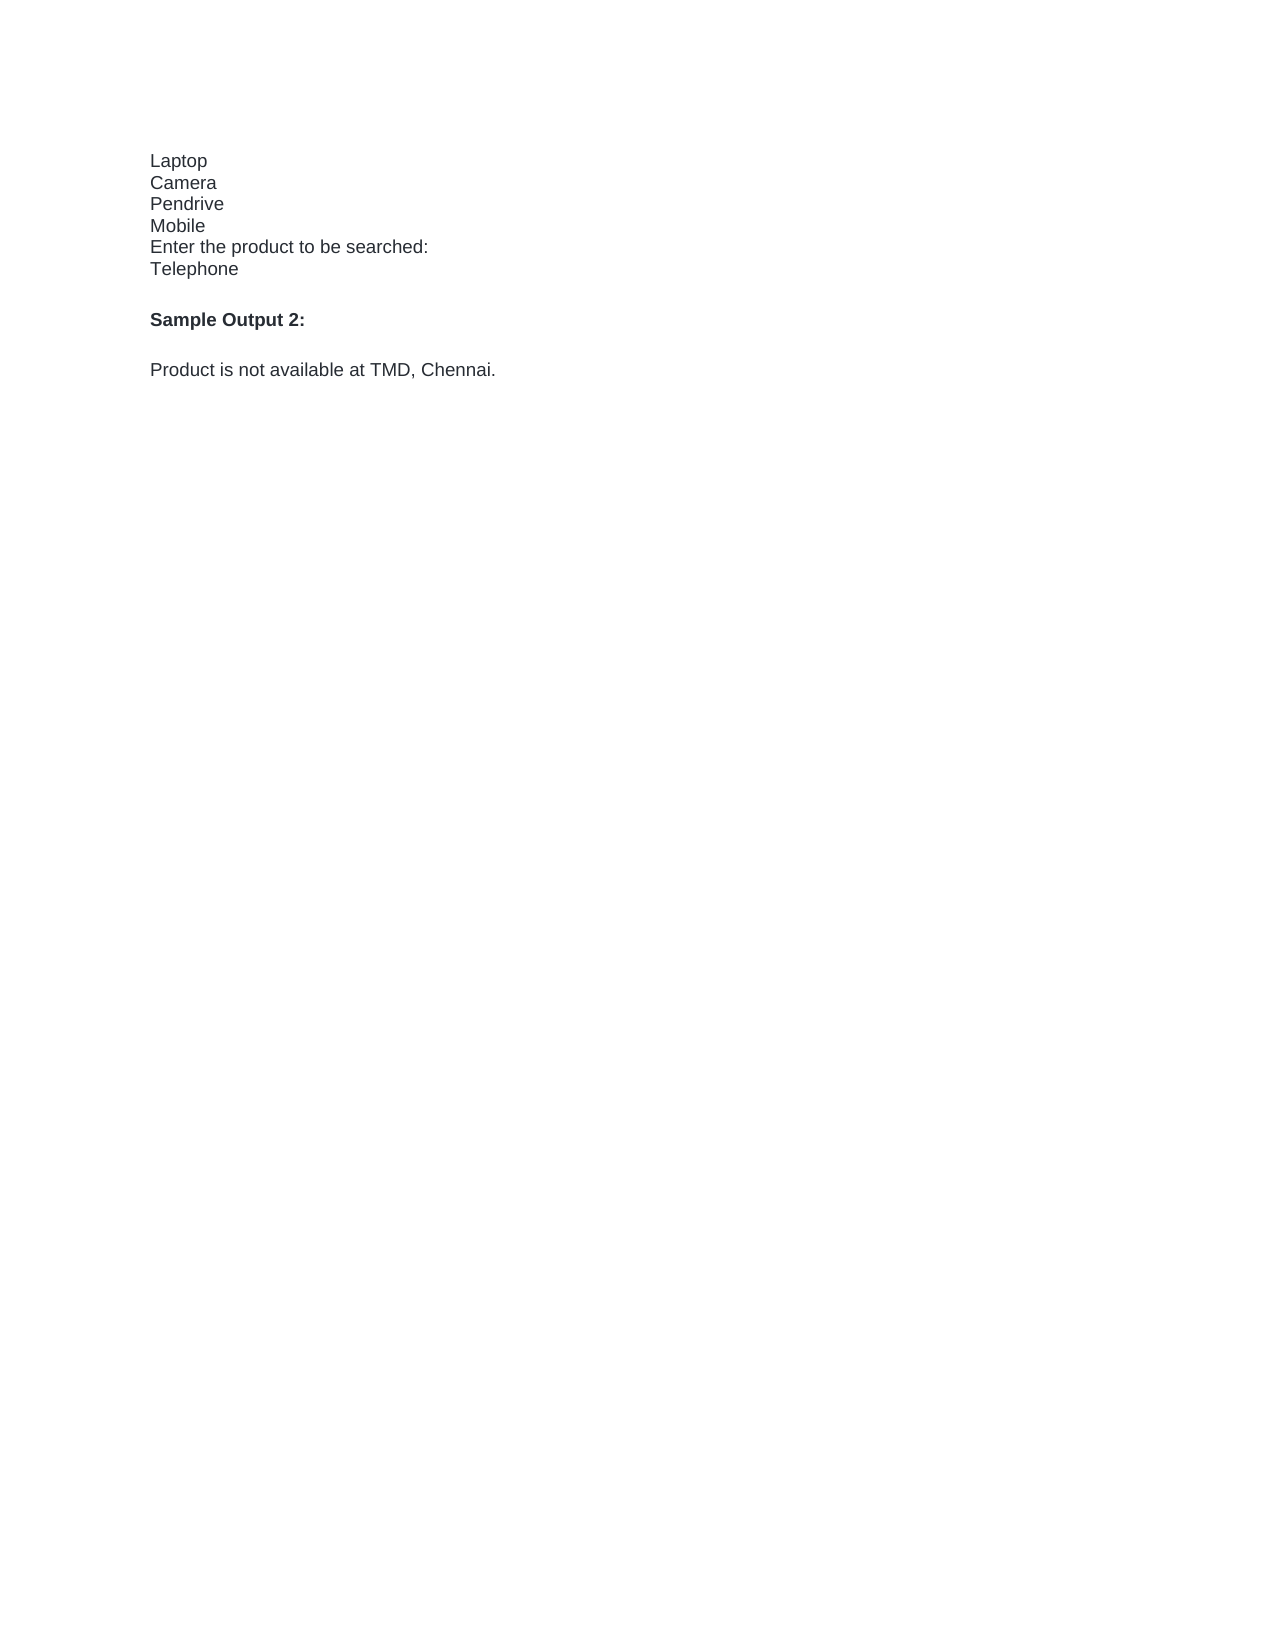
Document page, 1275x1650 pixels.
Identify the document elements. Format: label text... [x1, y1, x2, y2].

text Sample Output 2: [150, 308, 1125, 330]
text Product is not available at TMD, Chennai. [150, 359, 1125, 381]
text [150, 150, 1125, 279]
